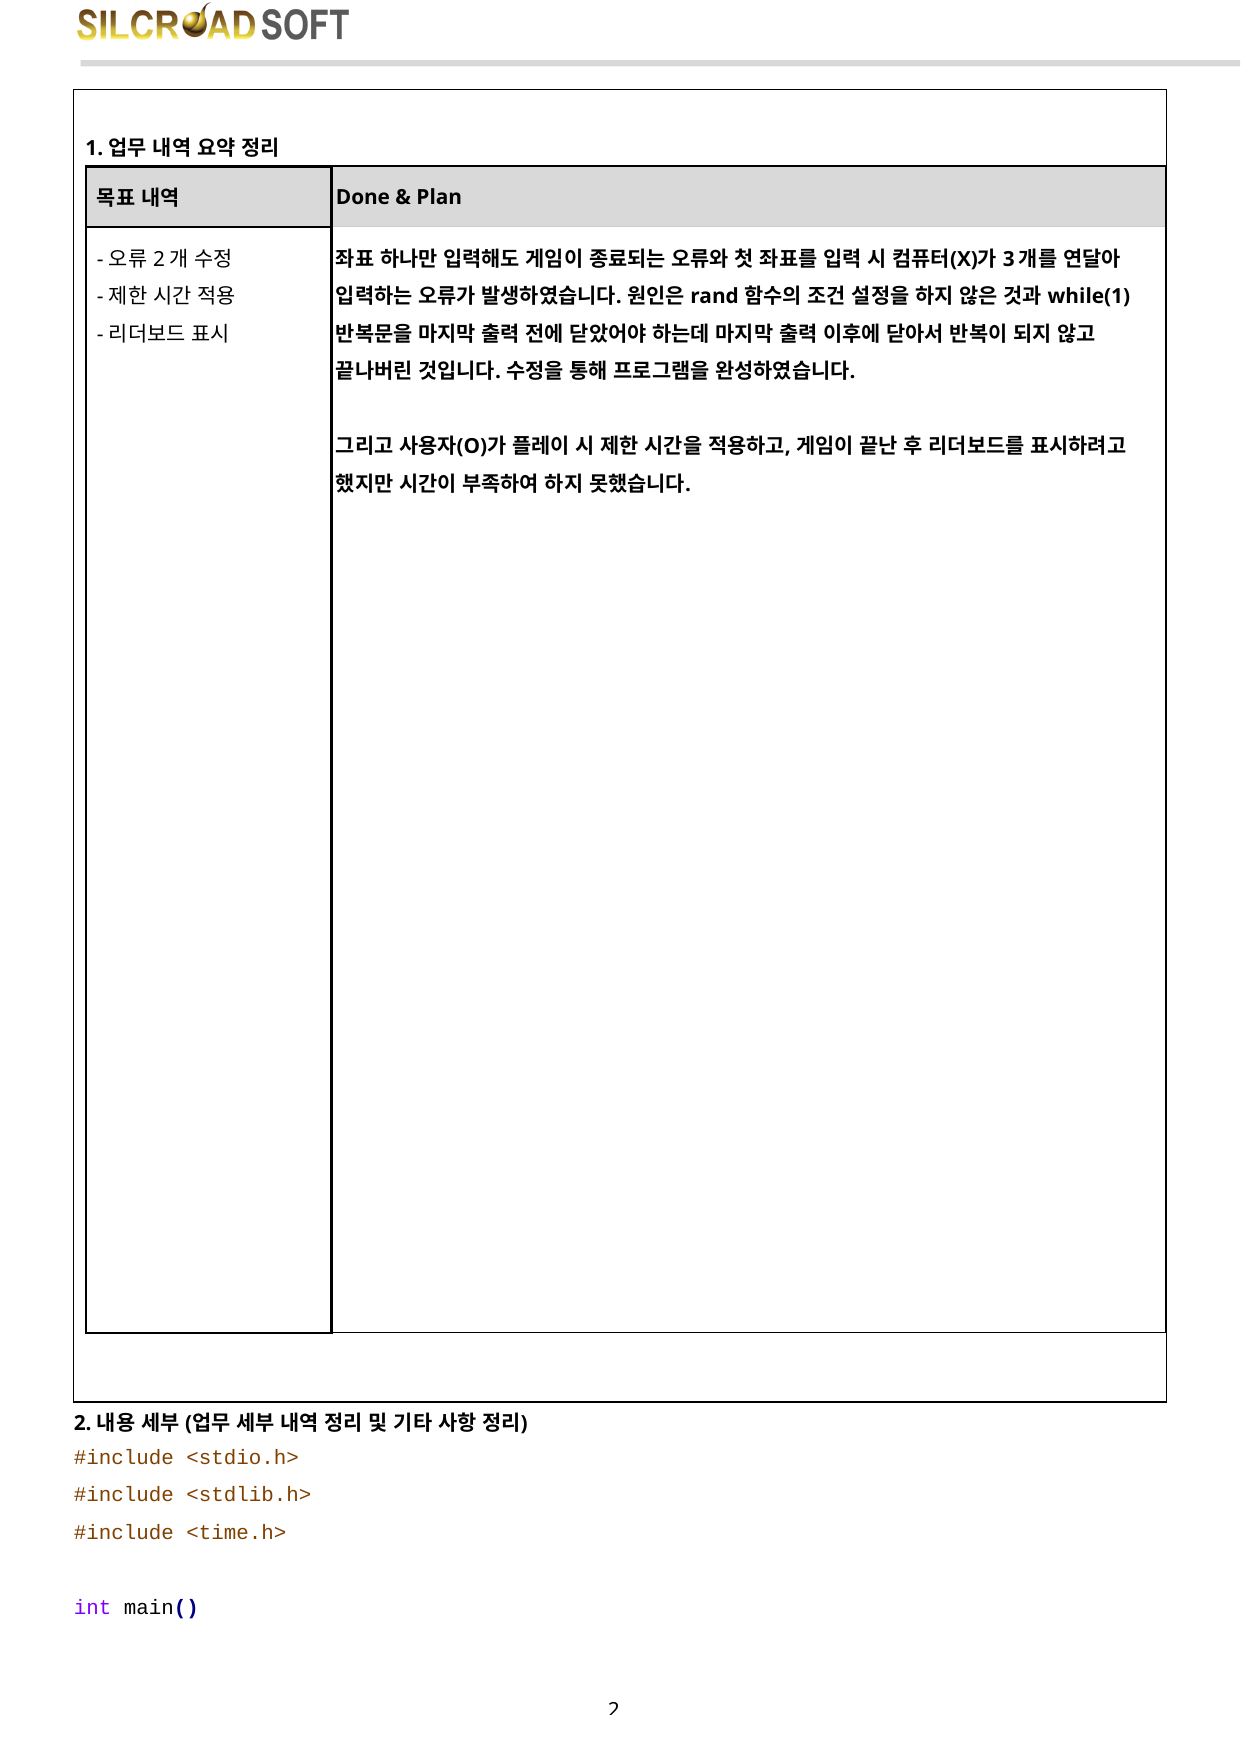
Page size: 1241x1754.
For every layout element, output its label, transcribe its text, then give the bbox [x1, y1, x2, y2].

text #include <time.h> [73, 1515, 1166, 1552]
picture [73, 0, 353, 46]
text 2. 내용 세부 (업무 세부 내역 정리 및 기타 사항 정리) [73, 1403, 1166, 1440]
text #include <stdlib.h> [73, 1477, 1166, 1515]
table_cell 1. 업무 내역 요약 정리 [74, 90, 1166, 1401]
text #include <stdio.h> [73, 1440, 1166, 1477]
text int main() [73, 1590, 1166, 1627]
